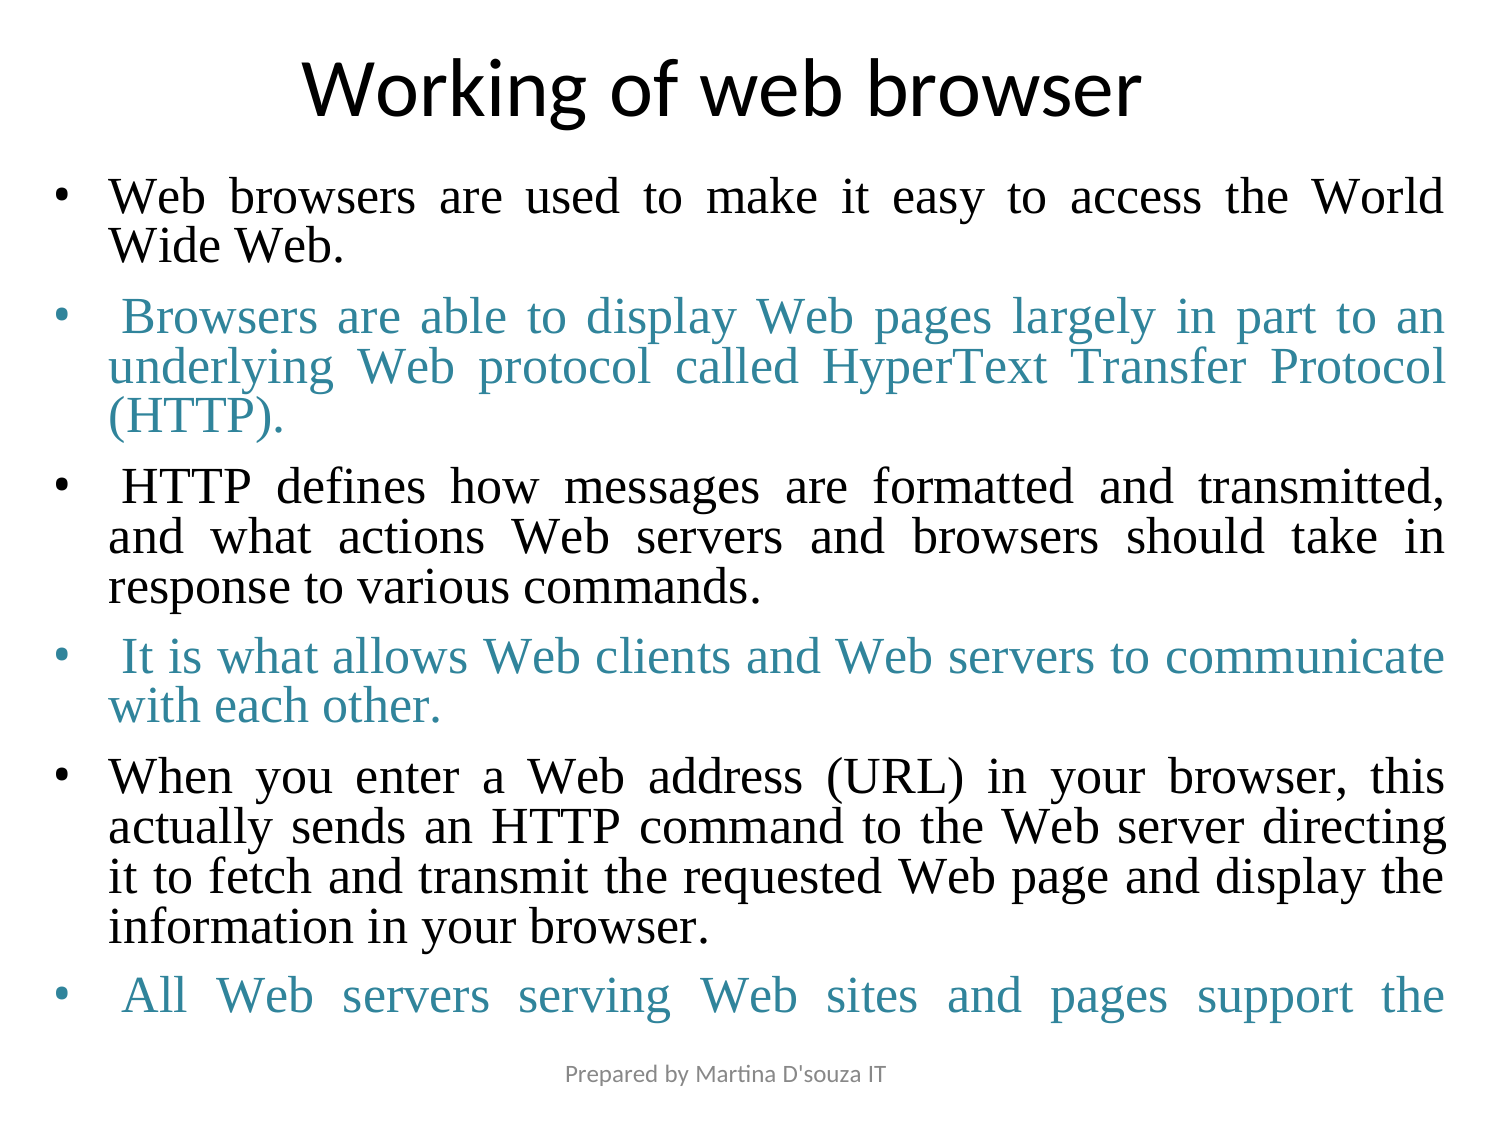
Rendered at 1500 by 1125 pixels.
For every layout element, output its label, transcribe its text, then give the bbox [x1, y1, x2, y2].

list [52, 966, 1447, 1024]
list It is what allows Web clients and Web servers to communicate with each other. [52, 627, 1448, 734]
list Web browsers are used to make it easy to access the World Wide Web. [52, 167, 1447, 274]
subtitle Working of web browser [106, 42, 1338, 135]
list HTTP defines how messages are formatted and transmitted, and what actions Web servers and browsers should take in response to various commands. [52, 456, 1448, 615]
list Browsers are able to display Web pages largely in part to an underlying Web protocol called HyperText Transfer Protocol (HTTP). [52, 287, 1448, 443]
list When you enter a Web address (URL) in your browser, this actually sends an HTTP command to the Web server directing it to fetch and transmit the requested Web page and display the information in your browser. [52, 746, 1448, 954]
